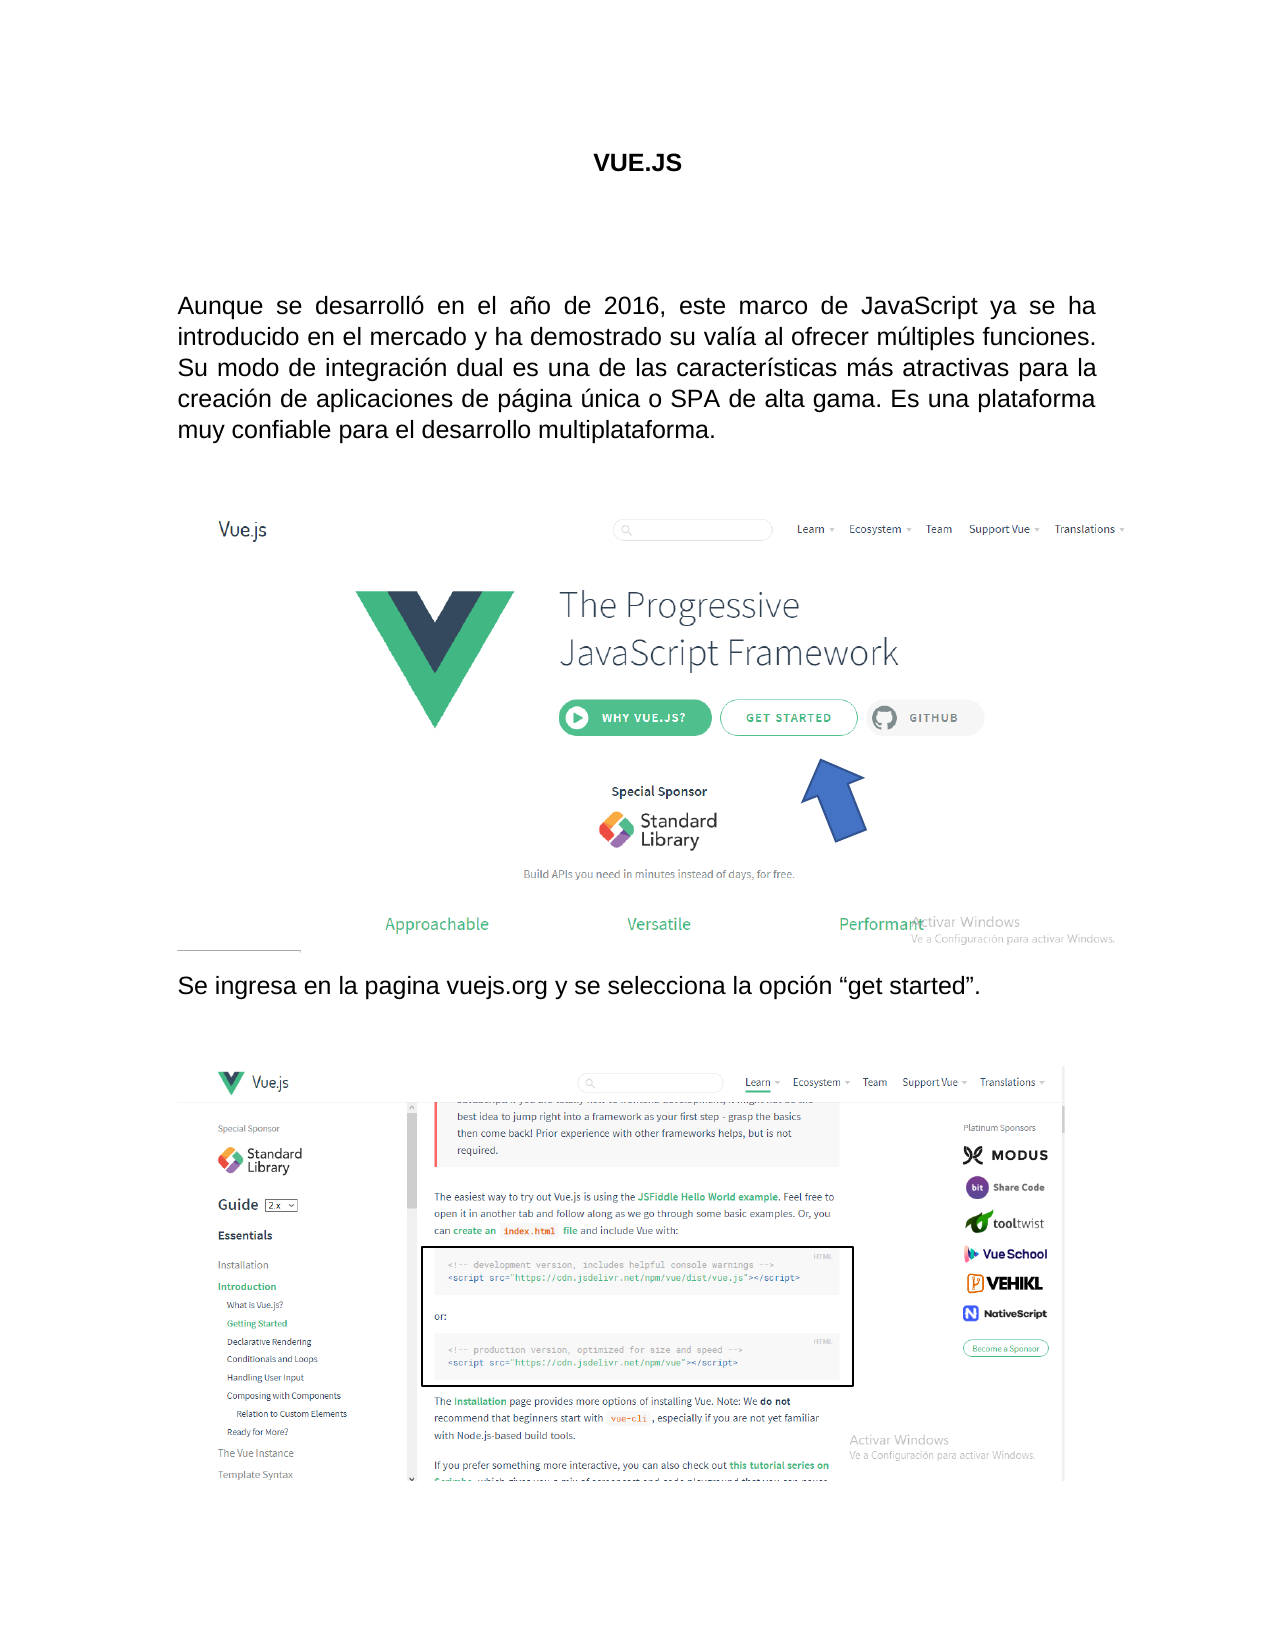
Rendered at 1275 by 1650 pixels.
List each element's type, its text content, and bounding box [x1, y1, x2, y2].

text VUE.JS [177, 148, 1098, 176]
text Aunque se desarrolló en el año de 2016, este marco de JavaScript ya se ha introducido en el mercado y ha demostrado su valía al ofrecer múltiples funciones. Su modo de integración dual es una de las características más atractivas para la creación de aplicaciones de página única o SPA de alta gama. Es una plataforma muy confiable para el desarrollo multiplataforma. [177, 291, 1098, 444]
picture [177, 510, 1139, 953]
picture [177, 1066, 1065, 1481]
text Se ingresa en la pagina vuejs.org y se selecciona la opción “get started”. [177, 971, 1098, 1000]
